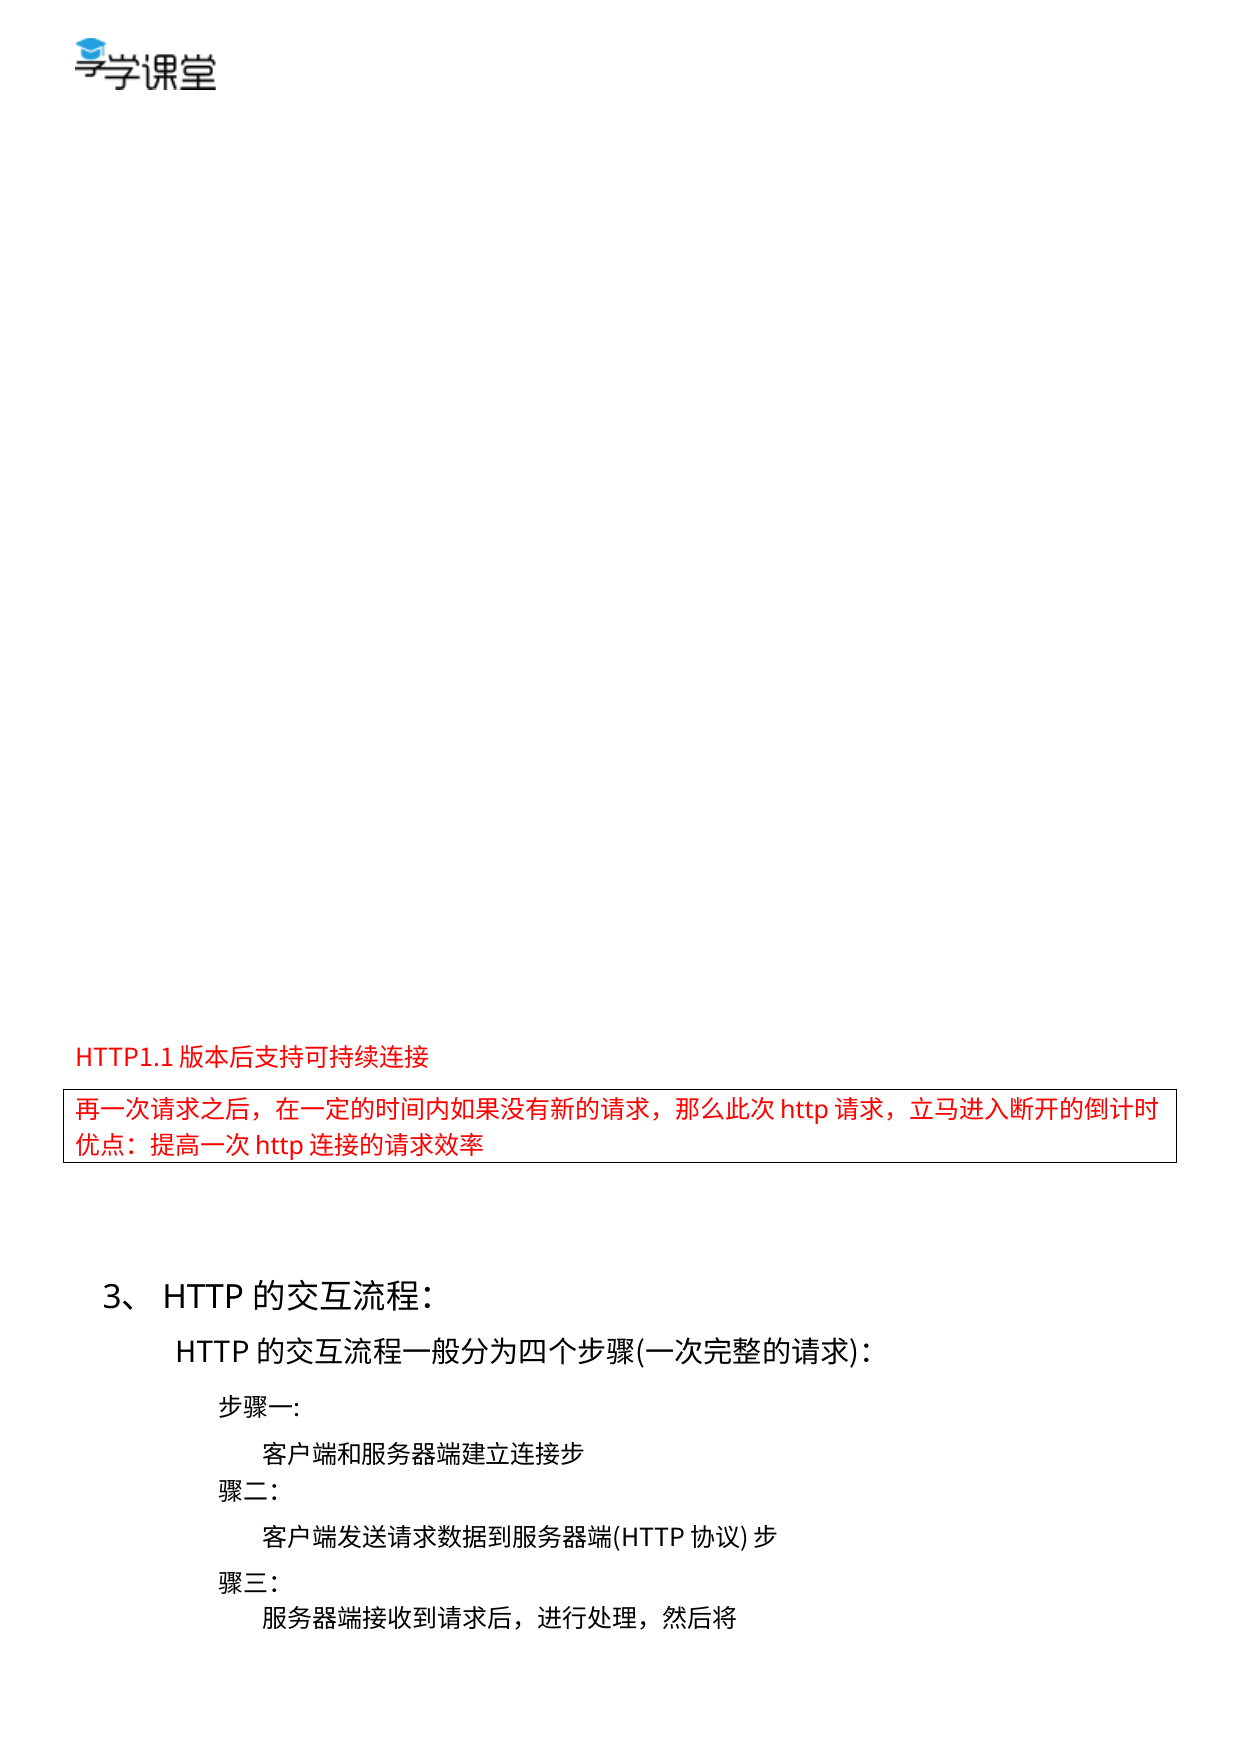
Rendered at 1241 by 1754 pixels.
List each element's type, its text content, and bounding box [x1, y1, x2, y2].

text 客户端和服务器端建立连接步骤二： [219, 1435, 604, 1507]
table_header 再一次请求之后，在一定的时间内如果没有新的请求，那么此次http请求，立马进入断开的倒计时 优点：提高一次http连接的请求效率 [64, 1090, 1176, 1162]
subtitle HTTP 的交互流程一般分为四个步骤(一次完整的请求)： [175, 1328, 1165, 1371]
text HTTP1.1 版本后支持可持续连接 [75, 1038, 666, 1074]
text 步骤一: [219, 1388, 1165, 1424]
text 客户端发送请求数据到服务器端(HTTP 协议) 步骤三： [219, 1518, 801, 1599]
text 服务器端接收到请求后，进行处理，然后将 [262, 1608, 1165, 1633]
subtitle 3、 HTTP 的交互流程： [102, 1266, 1165, 1318]
picture [75, 38, 216, 90]
